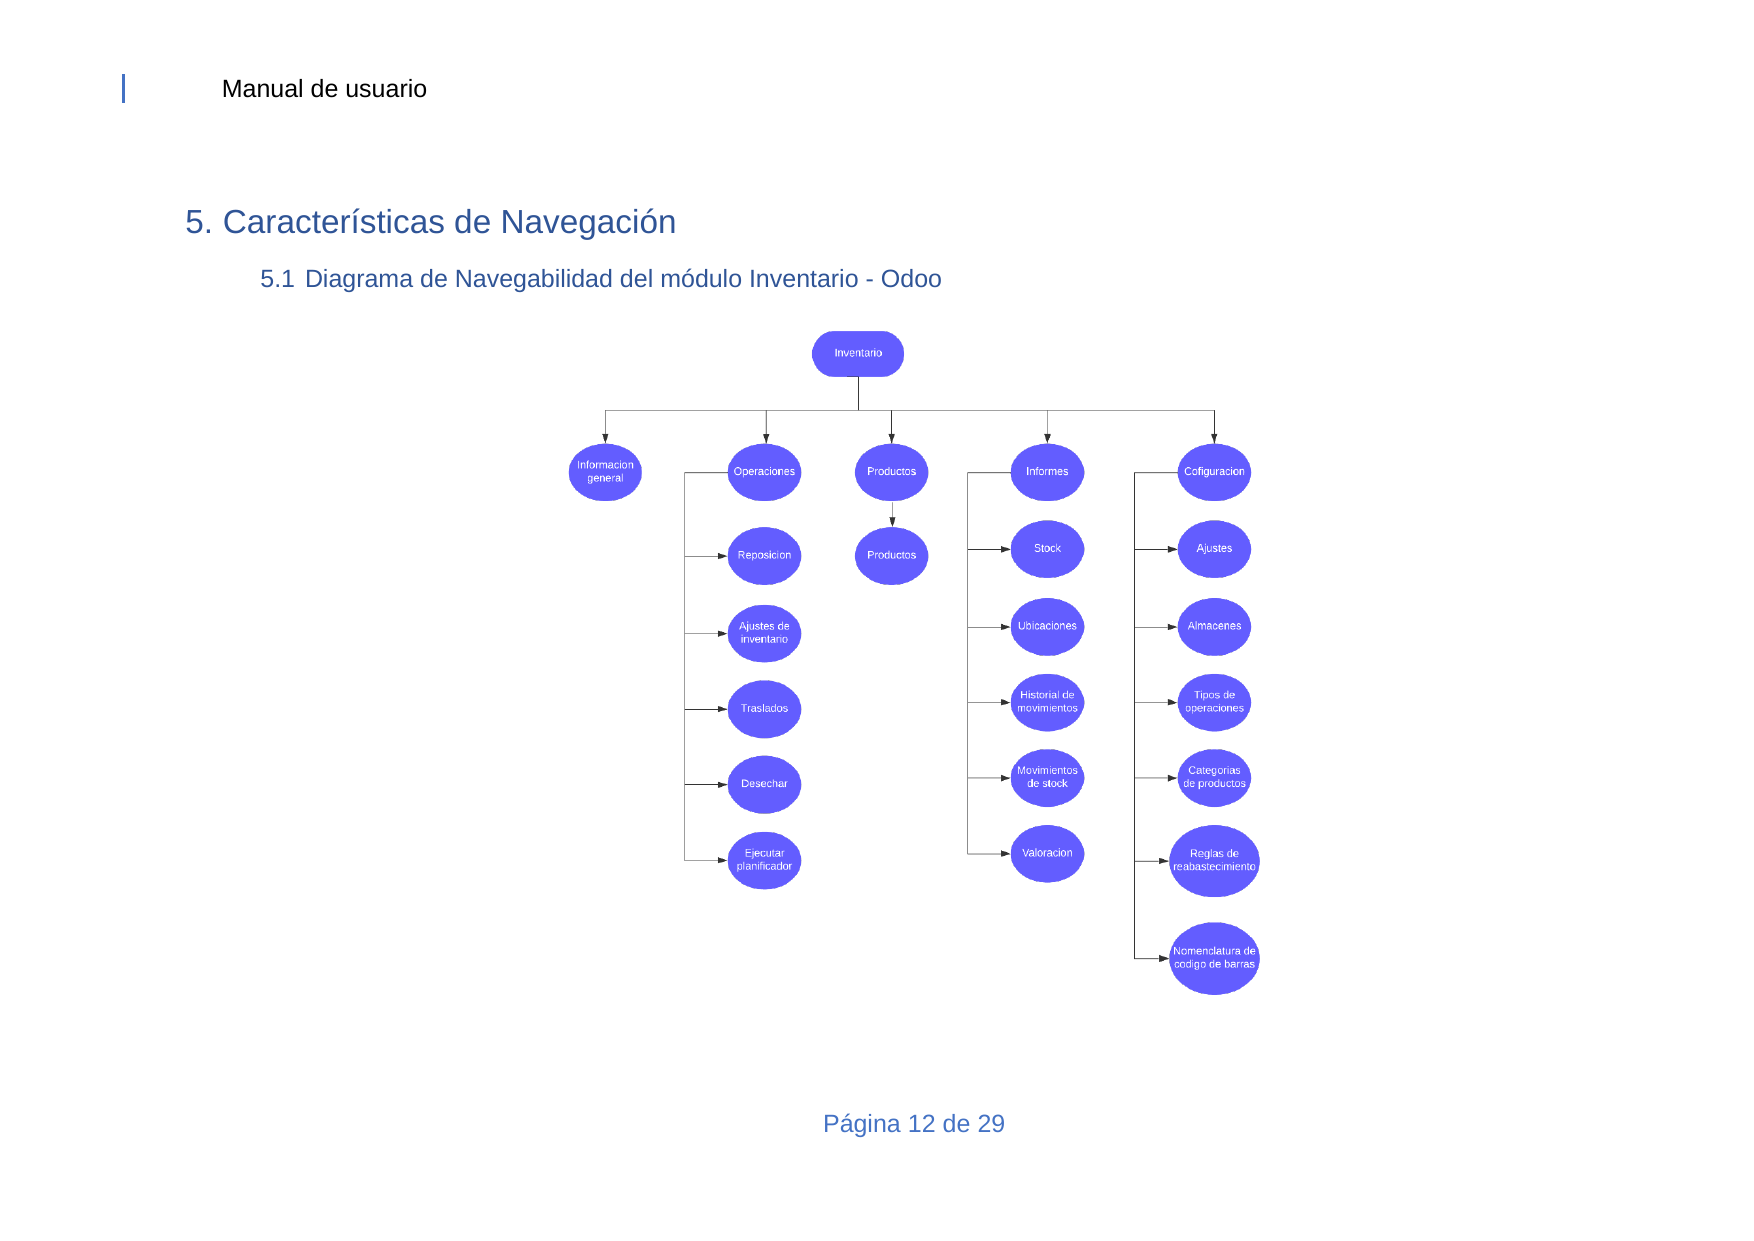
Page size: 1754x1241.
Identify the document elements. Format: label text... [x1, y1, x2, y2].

subtitle Características de Navegación [185, 202, 1606, 241]
subtitle Diagrama de Navegabilidad del módulo Inventario - Odoo [260, 264, 1606, 293]
picture [544, 307, 1284, 1019]
